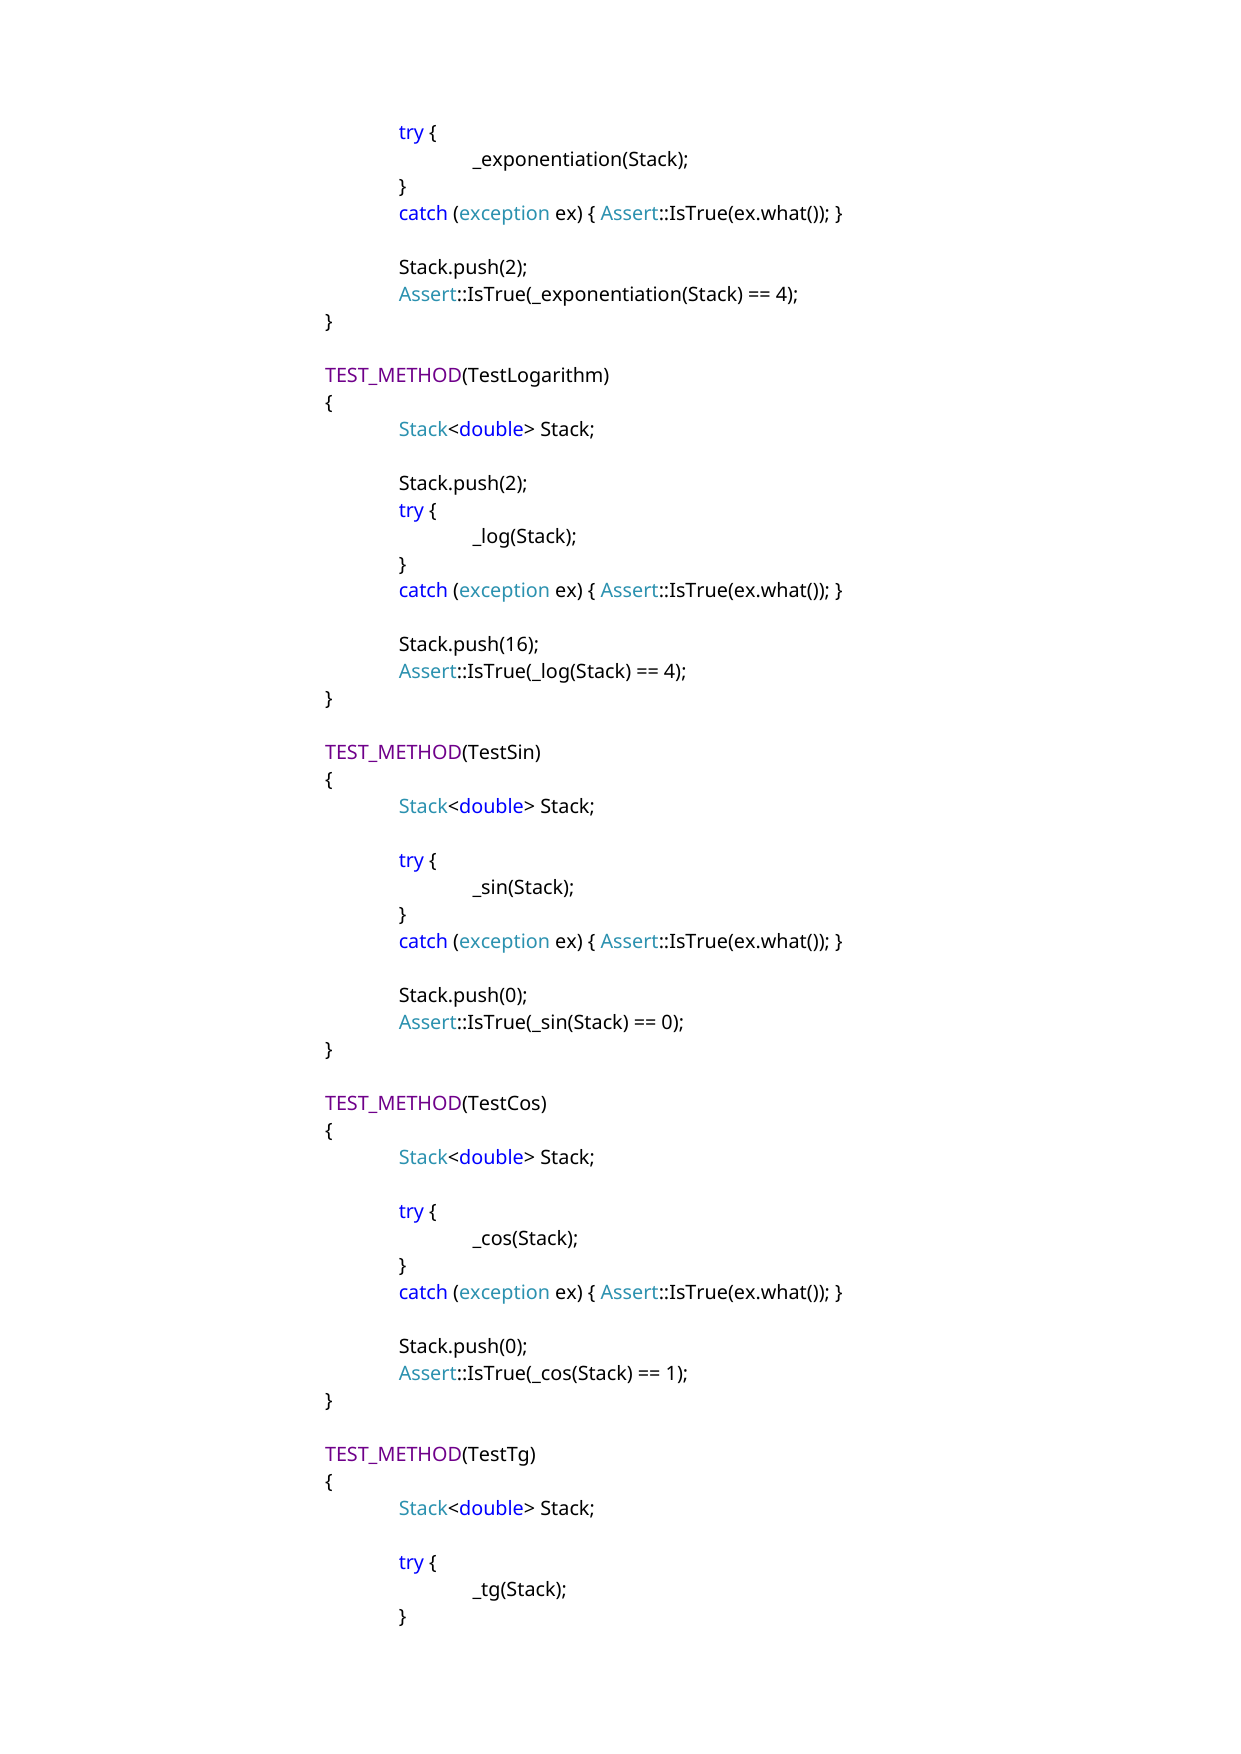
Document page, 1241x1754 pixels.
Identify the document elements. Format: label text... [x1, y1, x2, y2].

text } [177, 1251, 1152, 1278]
text { [177, 1467, 1152, 1494]
text Stack.push(0); [177, 981, 1152, 1008]
text Stack.push(16); [177, 631, 1152, 658]
text Assert::IsTrue(_log(Stack) == 4); [177, 658, 1152, 685]
text try { [177, 118, 1152, 145]
text Assert::IsTrue(_cos(Stack) == 1); [177, 1359, 1152, 1386]
text _tg(Stack); [177, 1575, 1152, 1602]
text _exponentiation(Stack); [177, 145, 1152, 172]
text Stack<double> Stack; [177, 1143, 1152, 1170]
text Assert::IsTrue(_sin(Stack) == 0); [177, 1008, 1152, 1035]
text { [177, 766, 1152, 793]
text _sin(Stack); [177, 873, 1152, 901]
text } [177, 550, 1152, 577]
text TEST_METHOD(TestLogarithm) [177, 361, 1152, 388]
text } [177, 1035, 1152, 1062]
text { [177, 1116, 1152, 1143]
text TEST_METHOD(TestSin) [177, 739, 1152, 766]
text Stack.push(2); [177, 469, 1152, 496]
text try { [177, 1197, 1152, 1224]
text try { [177, 847, 1152, 873]
text } [177, 685, 1152, 712]
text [177, 199, 1152, 226]
text catch (exception ex) { Assert::IsTrue(ex.what()); } [177, 577, 1152, 604]
text _cos(Stack); [177, 1224, 1152, 1251]
text Stack<double> Stack; [177, 793, 1152, 819]
text TEST_METHOD(TestTg) [177, 1440, 1152, 1467]
text catch (exception ex) { Assert::IsTrue(ex.what()); } [177, 927, 1152, 954]
text } [177, 307, 1152, 334]
text { [177, 388, 1152, 415]
text Stack.push(0); [177, 1332, 1152, 1359]
text try { [177, 1548, 1152, 1575]
text TEST_METHOD(TestCos) [177, 1089, 1152, 1116]
text Stack<double> Stack; [177, 1494, 1152, 1521]
text Assert::IsTrue(_exponentiation(Stack) == 4); [177, 280, 1152, 307]
text _log(Stack); [177, 523, 1152, 550]
text } [177, 901, 1152, 927]
text Stack.push(2); [177, 253, 1152, 280]
text try { [177, 496, 1152, 523]
text } [177, 1602, 1152, 1629]
text } [177, 1386, 1152, 1413]
text } [177, 172, 1152, 199]
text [177, 1278, 1152, 1305]
text Stack<double> Stack; [177, 415, 1152, 442]
